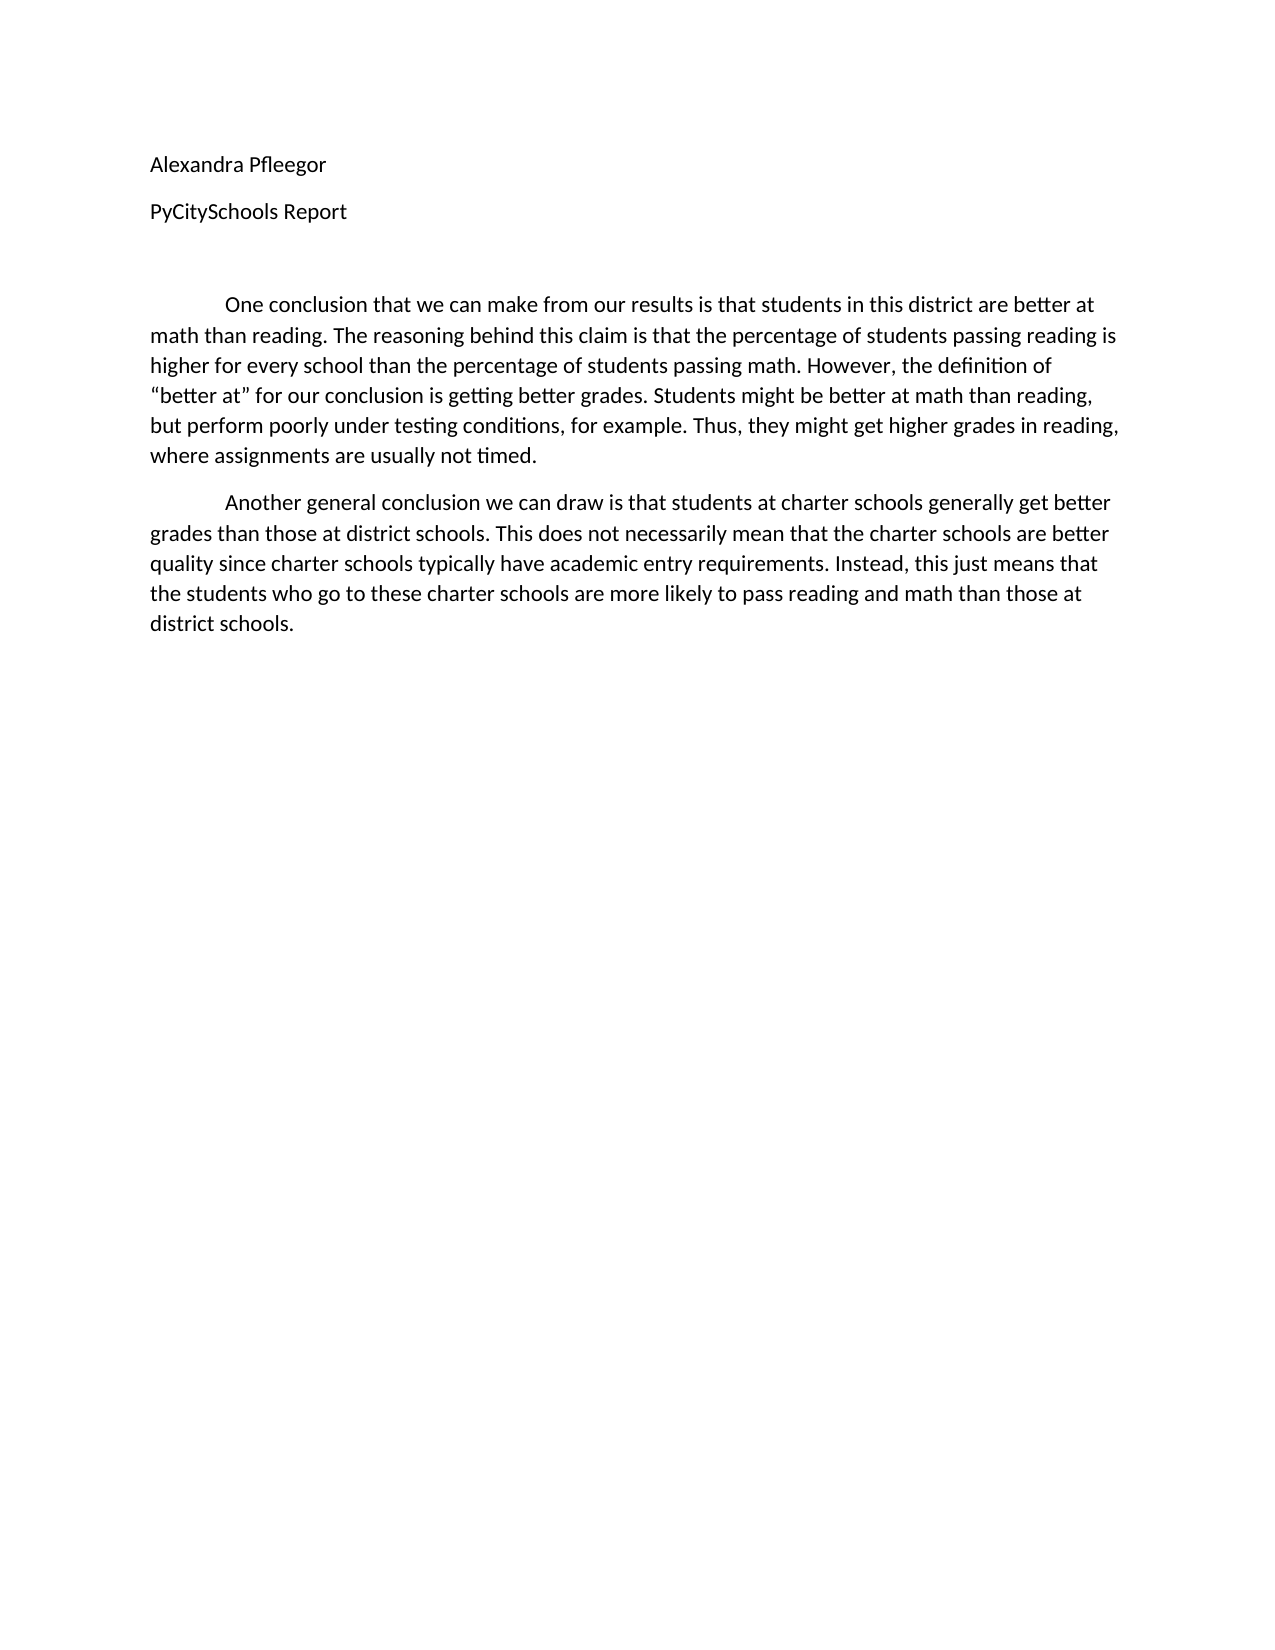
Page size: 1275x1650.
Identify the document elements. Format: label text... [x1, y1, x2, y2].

text Another general conclusion we can draw is that students at charter schools generally get better grades than those at district schools. This does not necessarily mean that the charter schools are better quality since charter schools typically have academic entry requirements. Instead, this just means that the students who go to these charter schools are more likely to pass reading and math than those at district schools. [150, 488, 1125, 637]
text One conclusion that we can make from our results is that students in this district are better at math than reading. The reasoning behind this claim is that the percentage of students passing reading is higher for every school than the percentage of students passing math. However, the definition of “better at” for our conclusion is getting better grades. Students might be better at math than reading, but perform poorly under testing conditions, for example. Thus, they might get higher grades in reading, where assignments are usually not timed. [150, 291, 1125, 470]
text PyCitySchools Report [150, 197, 1125, 225]
text Alexandra Pfleegor [150, 150, 1125, 178]
